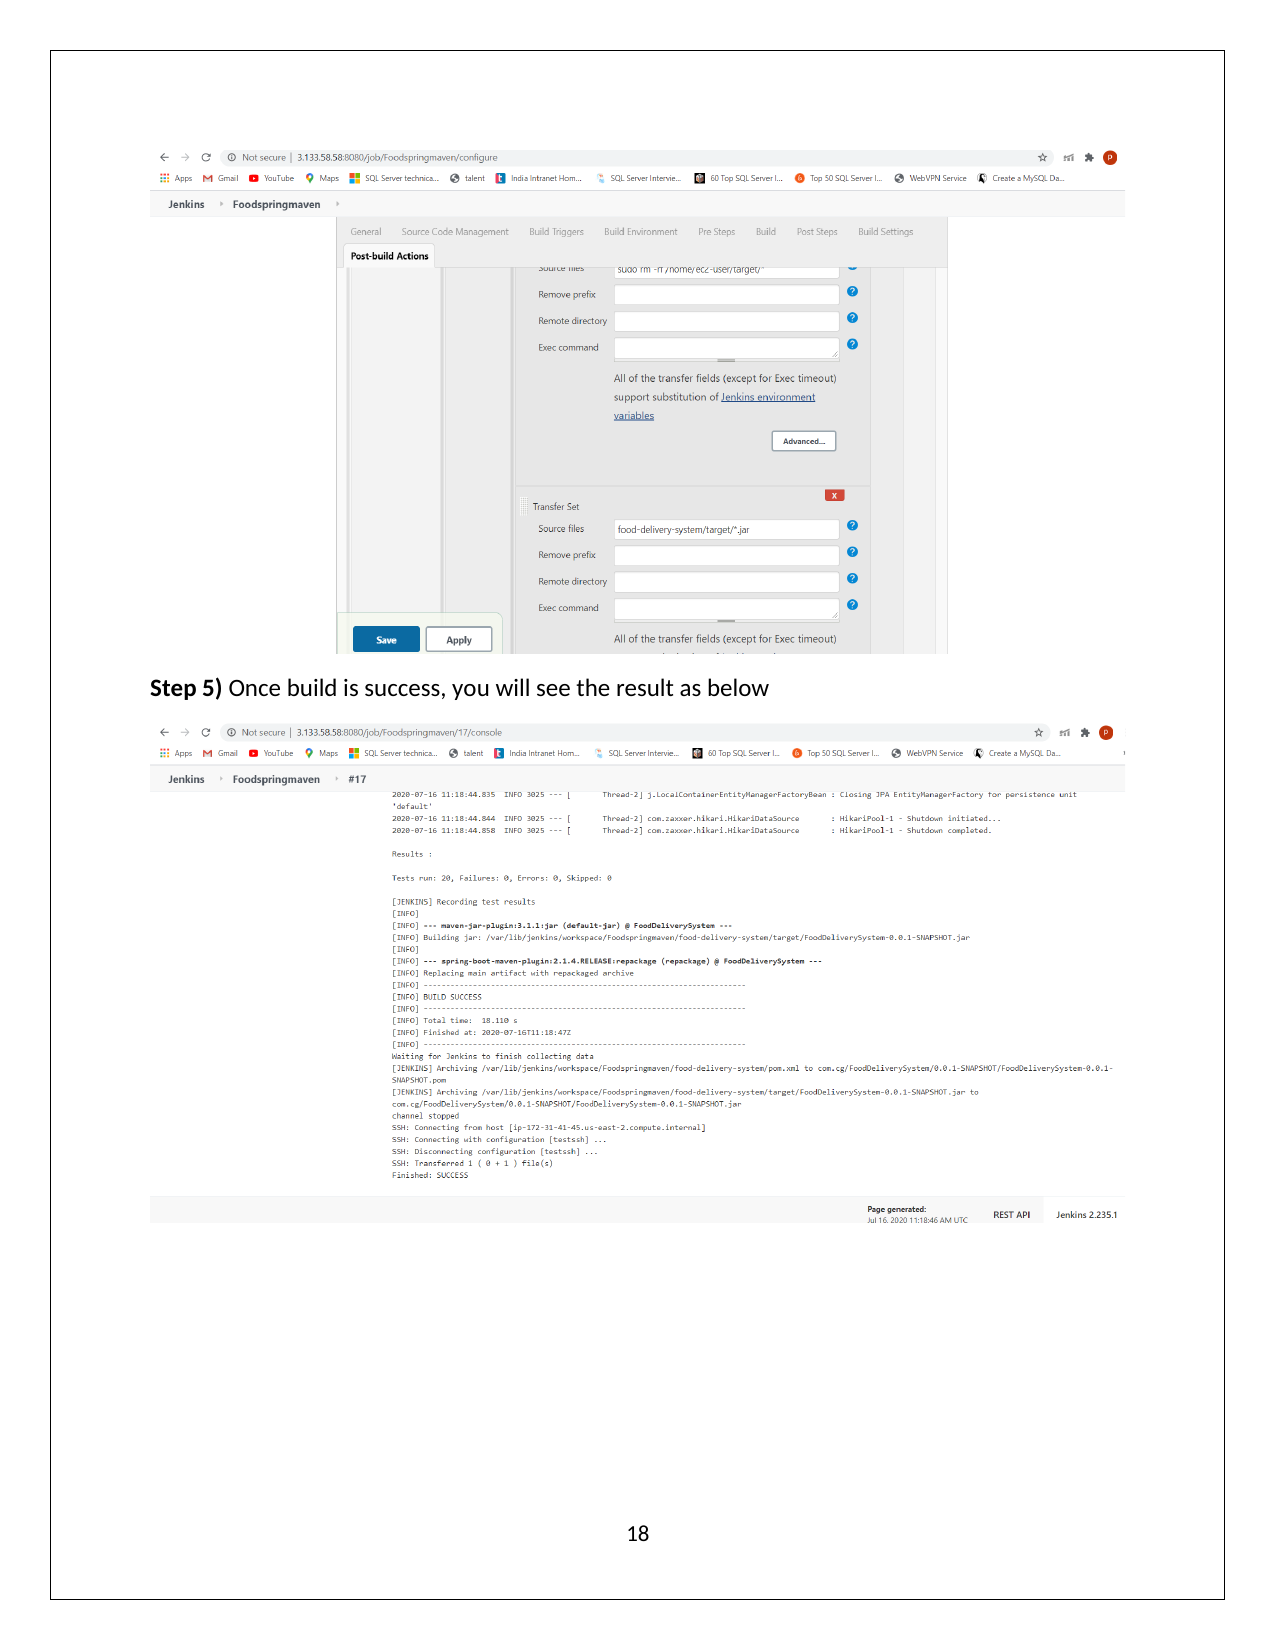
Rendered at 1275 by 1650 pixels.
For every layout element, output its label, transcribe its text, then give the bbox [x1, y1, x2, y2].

picture [150, 150, 1125, 654]
text Step 5) Once build is success, you will see the result as below [150, 672, 1125, 703]
picture [150, 721, 1125, 1223]
